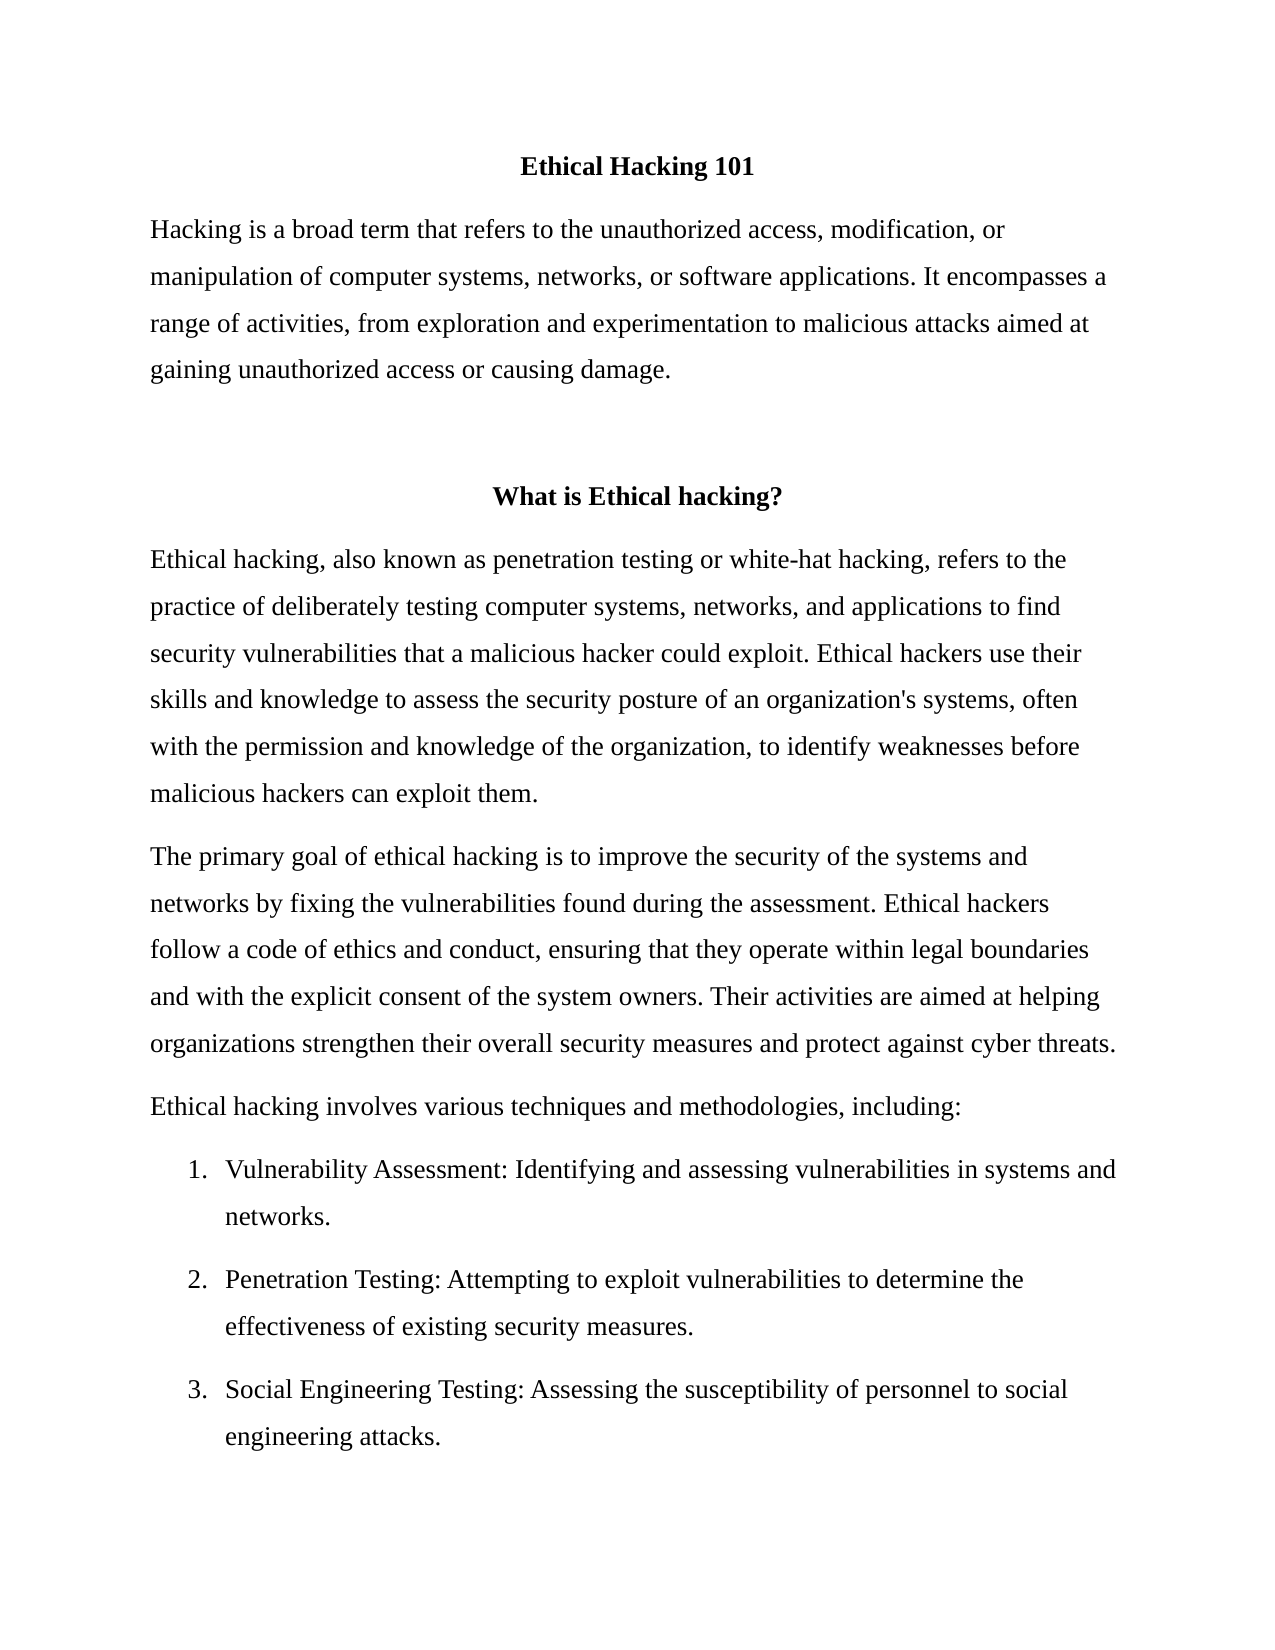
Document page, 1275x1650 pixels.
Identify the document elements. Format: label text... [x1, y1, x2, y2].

text Hacking is a broad term that refers to the unauthorized access, modification, or manipulation of computer systems, networks, or software applications. It encompasses a range of activities, from exploration and experimentation to malicious attacks aimed at gaining unauthorized access or causing damage. [150, 213, 1125, 384]
list Penetration Testing: Attempting to exploit vulnerabilities to determine the effectiveness of existing security measures. [187, 1263, 1125, 1341]
text What is Ethical hacking? [150, 480, 1125, 511]
text Ethical hacking, also known as penetration testing or white-hat hacking, refers to the practice of deliberately testing computer systems, networks, and applications to find security vulnerabilities that a malicious hacker could exploit. Ethical hackers use their skills and knowledge to assess the security posture of an organization's systems, often with the permission and knowledge of the organization, to identify weaknesses before malicious hackers can exploit them. [150, 543, 1125, 808]
list Social Engineering Testing: Assessing the susceptibility of personnel to social engineering attacks. [187, 1373, 1125, 1451]
text The primary goal of ethical hacking is to improve the security of the systems and networks by fixing the vulnerabilities found during the assessment. Ethical hackers follow a code of ethics and conduct, ensuring that they operate within legal boundaries and with the explicit consent of the system owners. Their activities are aimed at helping organizations strengthen their overall security measures and protect against cyber threats. [150, 840, 1125, 1058]
text Ethical Hacking 101 [150, 150, 1125, 181]
text Ethical hacking involves various techniques and methodologies, including: [150, 1090, 1125, 1121]
list Vulnerability Assessment: Identifying and assessing vulnerabilities in systems and networks. [187, 1153, 1125, 1231]
